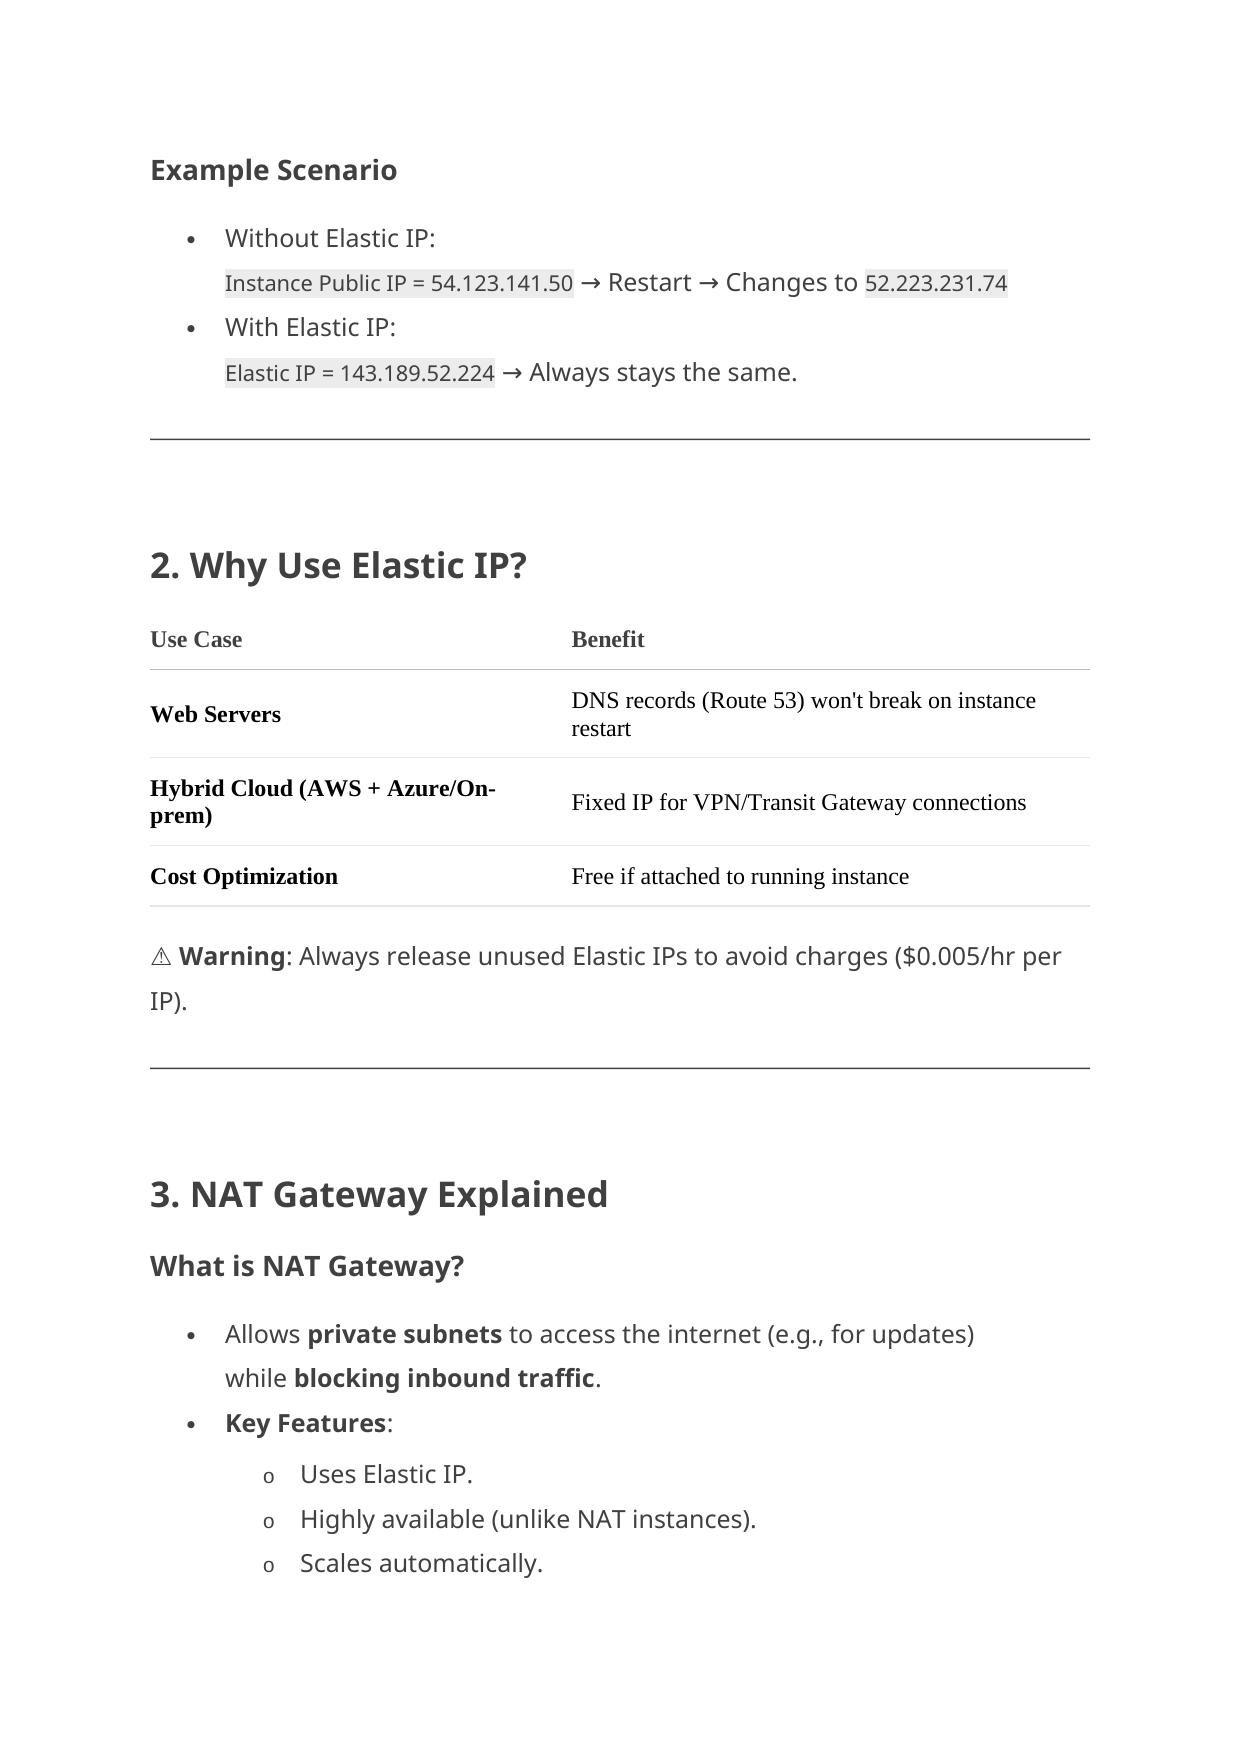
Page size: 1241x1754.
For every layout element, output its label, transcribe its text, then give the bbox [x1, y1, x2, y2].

table_header Use Case [150, 610, 556, 669]
table_cell Fixed IP for VPN/Transit Gateway connections [556, 758, 1090, 845]
table_header Benefit [556, 610, 1090, 669]
list Uses Elastic IP. [262, 1446, 1090, 1491]
table_cell Web Servers [150, 670, 556, 757]
list Scales automatically. [262, 1536, 1090, 1580]
list Allows private subnets to access the internet (e.g., for updates) while blocking inbound traffic. [187, 1306, 1090, 1395]
list Key Features: [187, 1395, 1090, 1440]
text 3. NAT Gateway Explained [150, 1169, 1090, 1217]
text 2. Why Use Elastic IP? [150, 540, 1090, 588]
list Without Elastic IP: Instance Public IP = 54.123.141.50 → Restart → Changes to 52.223.231.74 [187, 210, 1090, 299]
text ⚠️ Warning: Always release unused Elastic IPs to avoid charges ($0.005/hr per IP). [150, 928, 1090, 1018]
table_cell Hybrid Cloud (AWS + Azure/On-prem) [150, 758, 556, 845]
list Highly available (unlike NAT instances). [262, 1491, 1090, 1536]
table_cell Free if attached to running instance [556, 846, 1090, 905]
table_cell Cost Optimization [150, 846, 556, 905]
text What is NAT Gateway? [150, 1246, 1090, 1284]
text Example Scenario [150, 150, 1090, 188]
list With Elastic IP: Elastic IP = 143.189.52.224 → Always stays the same. [187, 299, 1090, 388]
table_cell DNS records (Route 53) won't break on instance restart [556, 670, 1090, 757]
